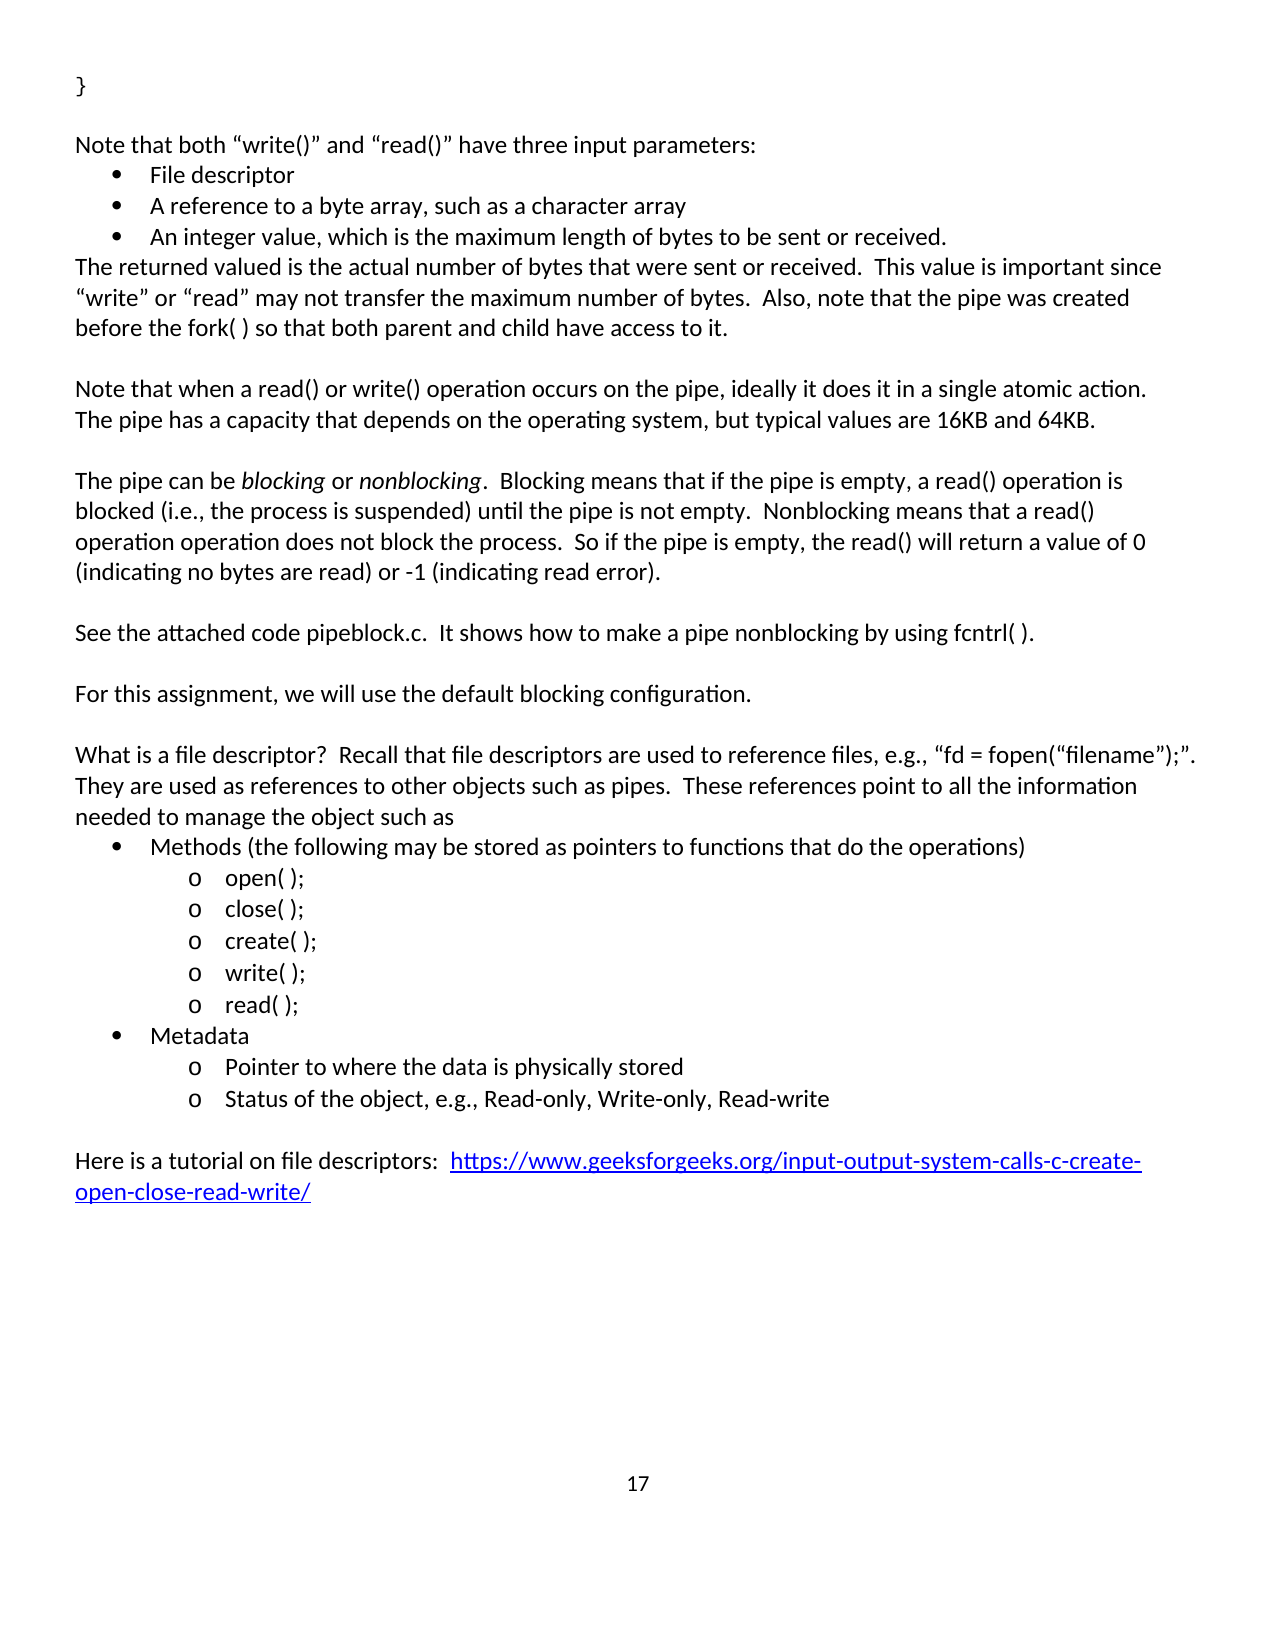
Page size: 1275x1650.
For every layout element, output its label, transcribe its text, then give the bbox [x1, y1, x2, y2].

list create( ); [187, 925, 1200, 957]
list Methods (the following may be stored as pointers to functions that do the operations) [112, 831, 1200, 862]
list A reference to a byte array, such as a character array [112, 190, 1200, 221]
list read( ); [187, 989, 1200, 1021]
list close( ); [187, 893, 1200, 925]
text } [75, 75, 1200, 99]
list Status of the object, e.g., Read-only, Write-only, Read-write [187, 1083, 1200, 1114]
text For this assignment, we will use the default blocking configuration. [75, 678, 1200, 709]
text The returned valued is the actual number of bytes that were sent or received. This value is important since “write” or “read” may not transfer the maximum number of bytes. Also, note that the pipe was created before the fork( ) so that both parent and child have access to it. [75, 251, 1200, 343]
list open( ); [187, 862, 1200, 893]
text Note that when a read() or write() operation occurs on the pipe, ideally it does it in a single atomic action. The pipe has a capacity that depends on the operating system, but typical values are 16KB and 64KB. [75, 373, 1200, 434]
text Here is a tutorial on file descriptors: https://www.geeksforgeeks.org/input-output-system-calls-c-create-open-close-read-write/ [75, 1145, 1200, 1206]
text The pipe can be blocking or nonblocking. Blocking means that if the pipe is empty, a read() operation is blocked (i.e., the process is suspended) until the pipe is not empty. Nonblocking means that a read() operation operation does not block the process. So if the pipe is empty, the read() will return a value of 0 (indicating no bytes are read) or -1 (indicating read error). [75, 465, 1200, 587]
list Pointer to where the data is physically stored [187, 1051, 1200, 1083]
list write( ); [187, 957, 1200, 989]
list File descriptor [112, 160, 1200, 190]
text See the attached code pipeblock.c. It shows how to make a pipe nonblocking by using fcntrl( ). [75, 617, 1200, 648]
list Metadata [112, 1021, 1200, 1051]
text Note that both “write()” and “read()” have three input parameters: [75, 129, 1200, 160]
list An integer value, which is the maximum length of bytes to be sent or received. [112, 221, 1200, 251]
text What is a file descriptor? Recall that file descriptors are used to reference files, e.g., “fd = fopen(“filename”);”. They are used as references to other objects such as pipes. These references point to all the information needed to manage the object such as [75, 739, 1200, 831]
